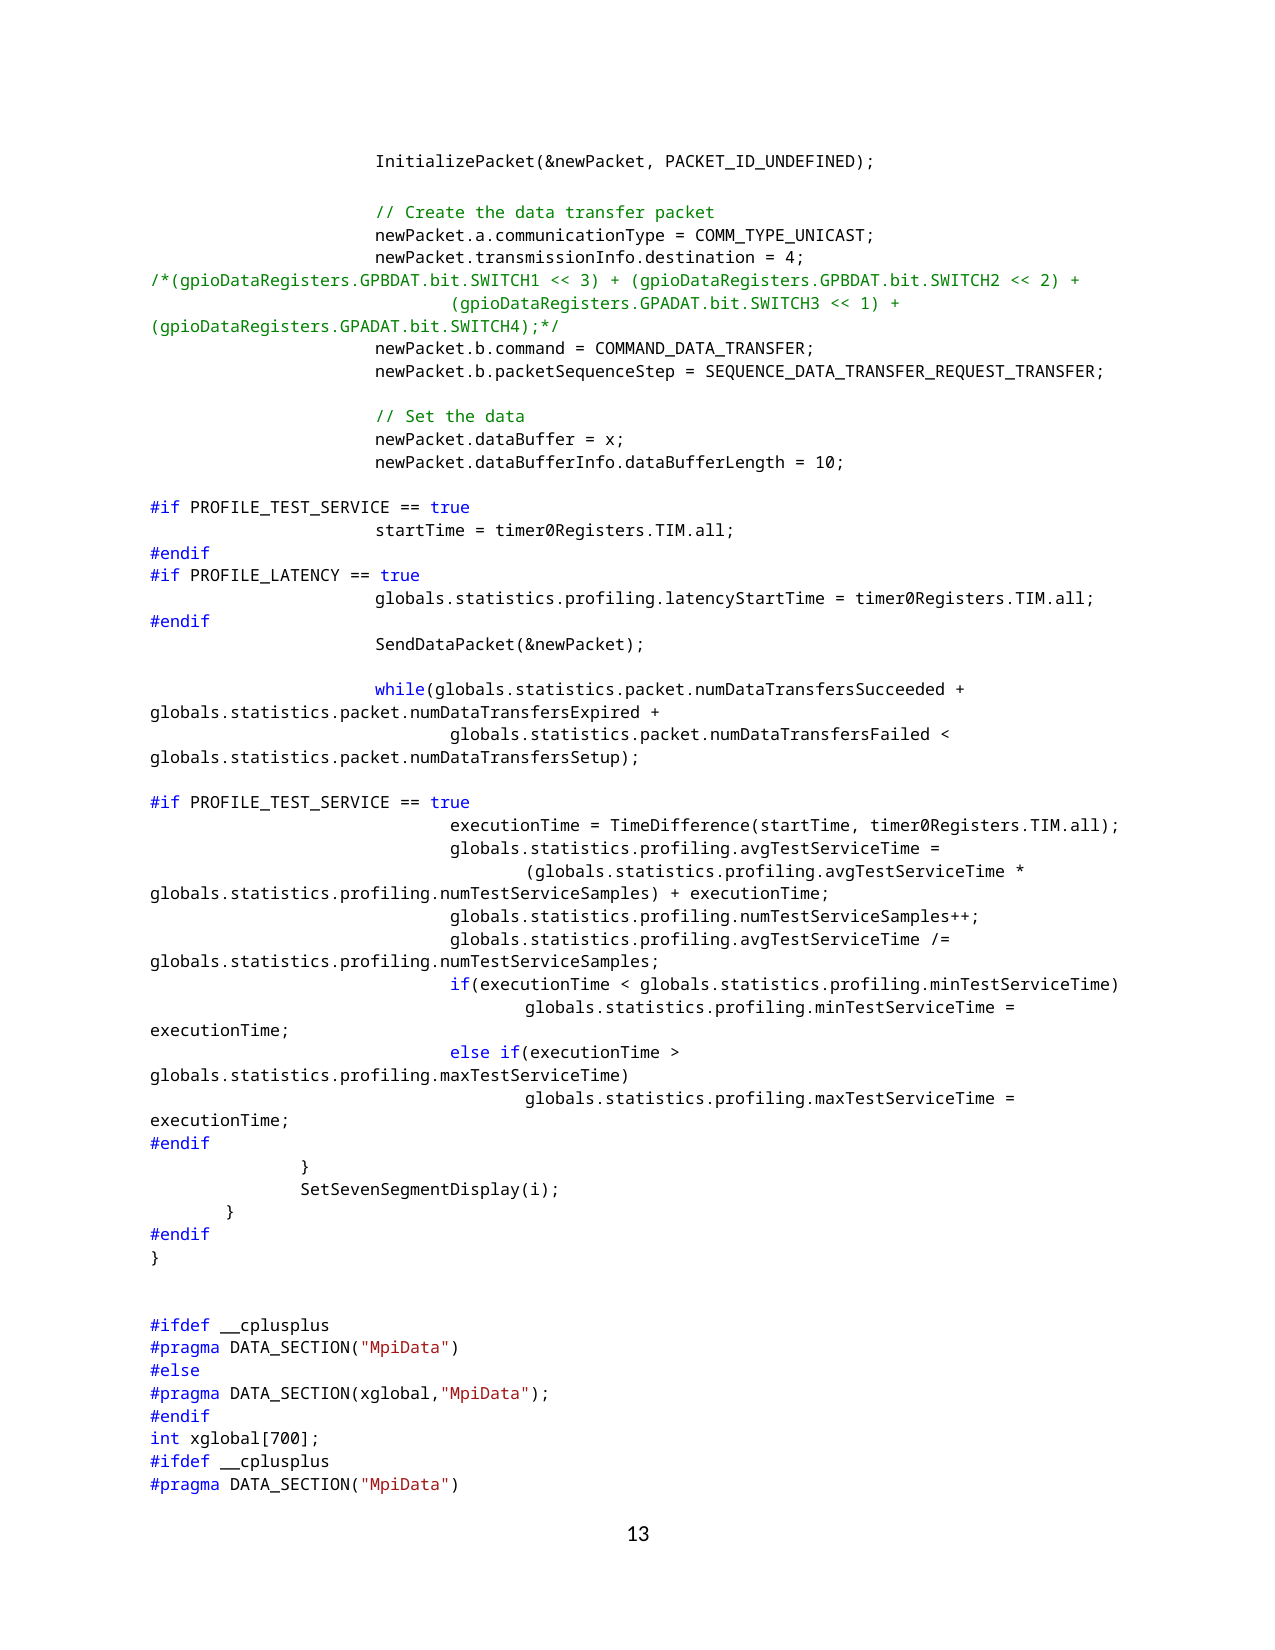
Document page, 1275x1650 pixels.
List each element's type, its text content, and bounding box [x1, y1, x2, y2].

text #endif [150, 609, 1125, 632]
text if(executionTime < globals.statistics.profiling.minTestServiceTime) [150, 973, 1125, 996]
text } [150, 1200, 1125, 1223]
text newPacket.transmissionInfo.destination = 4; /*(gpioDataRegisters.GPBDAT.bit.SWITCH1 << 3) + (gpioDataRegisters.GPBDAT.bit.SWITCH2 << 2) + [150, 246, 1125, 292]
text newPacket.b.packetSequenceStep = SEQUENCE_DATA_TRANSFER_REQUEST_TRANSFER; [150, 360, 1125, 382]
text #else [150, 1359, 1125, 1382]
text SetSevenSegmentDisplay(i); [150, 1177, 1125, 1200]
text newPacket.dataBufferInfo.dataBufferLength = 10; [150, 451, 1125, 473]
text int xglobal[700]; [150, 1427, 1125, 1450]
text #endif [150, 1132, 1125, 1154]
text } [150, 1154, 1125, 1177]
text #endif [150, 1404, 1125, 1427]
text // Set the data [150, 405, 1125, 428]
text executionTime = TimeDifference(startTime, timer0Registers.TIM.all); [150, 814, 1125, 837]
text (gpioDataRegisters.GPADAT.bit.SWITCH3 << 1) + (gpioDataRegisters.GPADAT.bit.SWITCH4);*/ [150, 292, 1125, 337]
text globals.statistics.profiling.latencyStartTime = timer0Registers.TIM.all; [150, 587, 1125, 609]
text #endif [150, 541, 1125, 564]
text newPacket.dataBuffer = x; [150, 428, 1125, 451]
text globals.statistics.profiling.avgTestServiceTime /= globals.statistics.profiling.numTestServiceSamples; [150, 927, 1125, 973]
text while(globals.statistics.packet.numDataTransfersSucceeded + globals.statistics.packet.numDataTransfersExpired + [150, 678, 1125, 723]
text #ifdef __cplusplus [150, 1313, 1125, 1336]
text SendDataPacket(&newPacket); [150, 632, 1125, 655]
text else if(executionTime > globals.statistics.profiling.maxTestServiceTime) [150, 1041, 1125, 1086]
text (globals.statistics.profiling.avgTestServiceTime * globals.statistics.profiling.numTestServiceSamples) + executionTime; [150, 859, 1125, 905]
text globals.statistics.profiling.numTestServiceSamples++; [150, 905, 1125, 927]
text #endif [150, 1223, 1125, 1245]
text #if PROFILE_LATENCY == true [150, 564, 1125, 587]
text globals.statistics.profiling.minTestServiceTime = executionTime; [150, 996, 1125, 1041]
text globals.statistics.profiling.avgTestServiceTime = [150, 837, 1125, 859]
text startTime = timer0Registers.TIM.all; [150, 519, 1125, 541]
text newPacket.a.communicationType = COMM_TYPE_UNICAST; [150, 223, 1125, 246]
text globals.statistics.packet.numDataTransfersFailed < globals.statistics.packet.numDataTransfersSetup); [150, 723, 1125, 768]
text // Create the data transfer packet [150, 201, 1125, 223]
text newPacket.b.command = COMMAND_DATA_TRANSFER; [150, 337, 1125, 360]
text #pragma DATA_SECTION("MpiData") [150, 1336, 1125, 1359]
text #if PROFILE_TEST_SERVICE == true [150, 496, 1125, 519]
text } [150, 1245, 1125, 1268]
text #if PROFILE_TEST_SERVICE == true [150, 791, 1125, 814]
text #pragma DATA_SECTION(xglobal,"MpiData"); [150, 1382, 1125, 1404]
text InitializePacket(&newPacket, PACKET_ID_UNDEFINED); [150, 150, 1125, 173]
text globals.statistics.profiling.maxTestServiceTime = executionTime; [150, 1086, 1125, 1132]
text #ifdef __cplusplus [150, 1450, 1125, 1472]
text #pragma DATA_SECTION("MpiData") [150, 1472, 1125, 1495]
